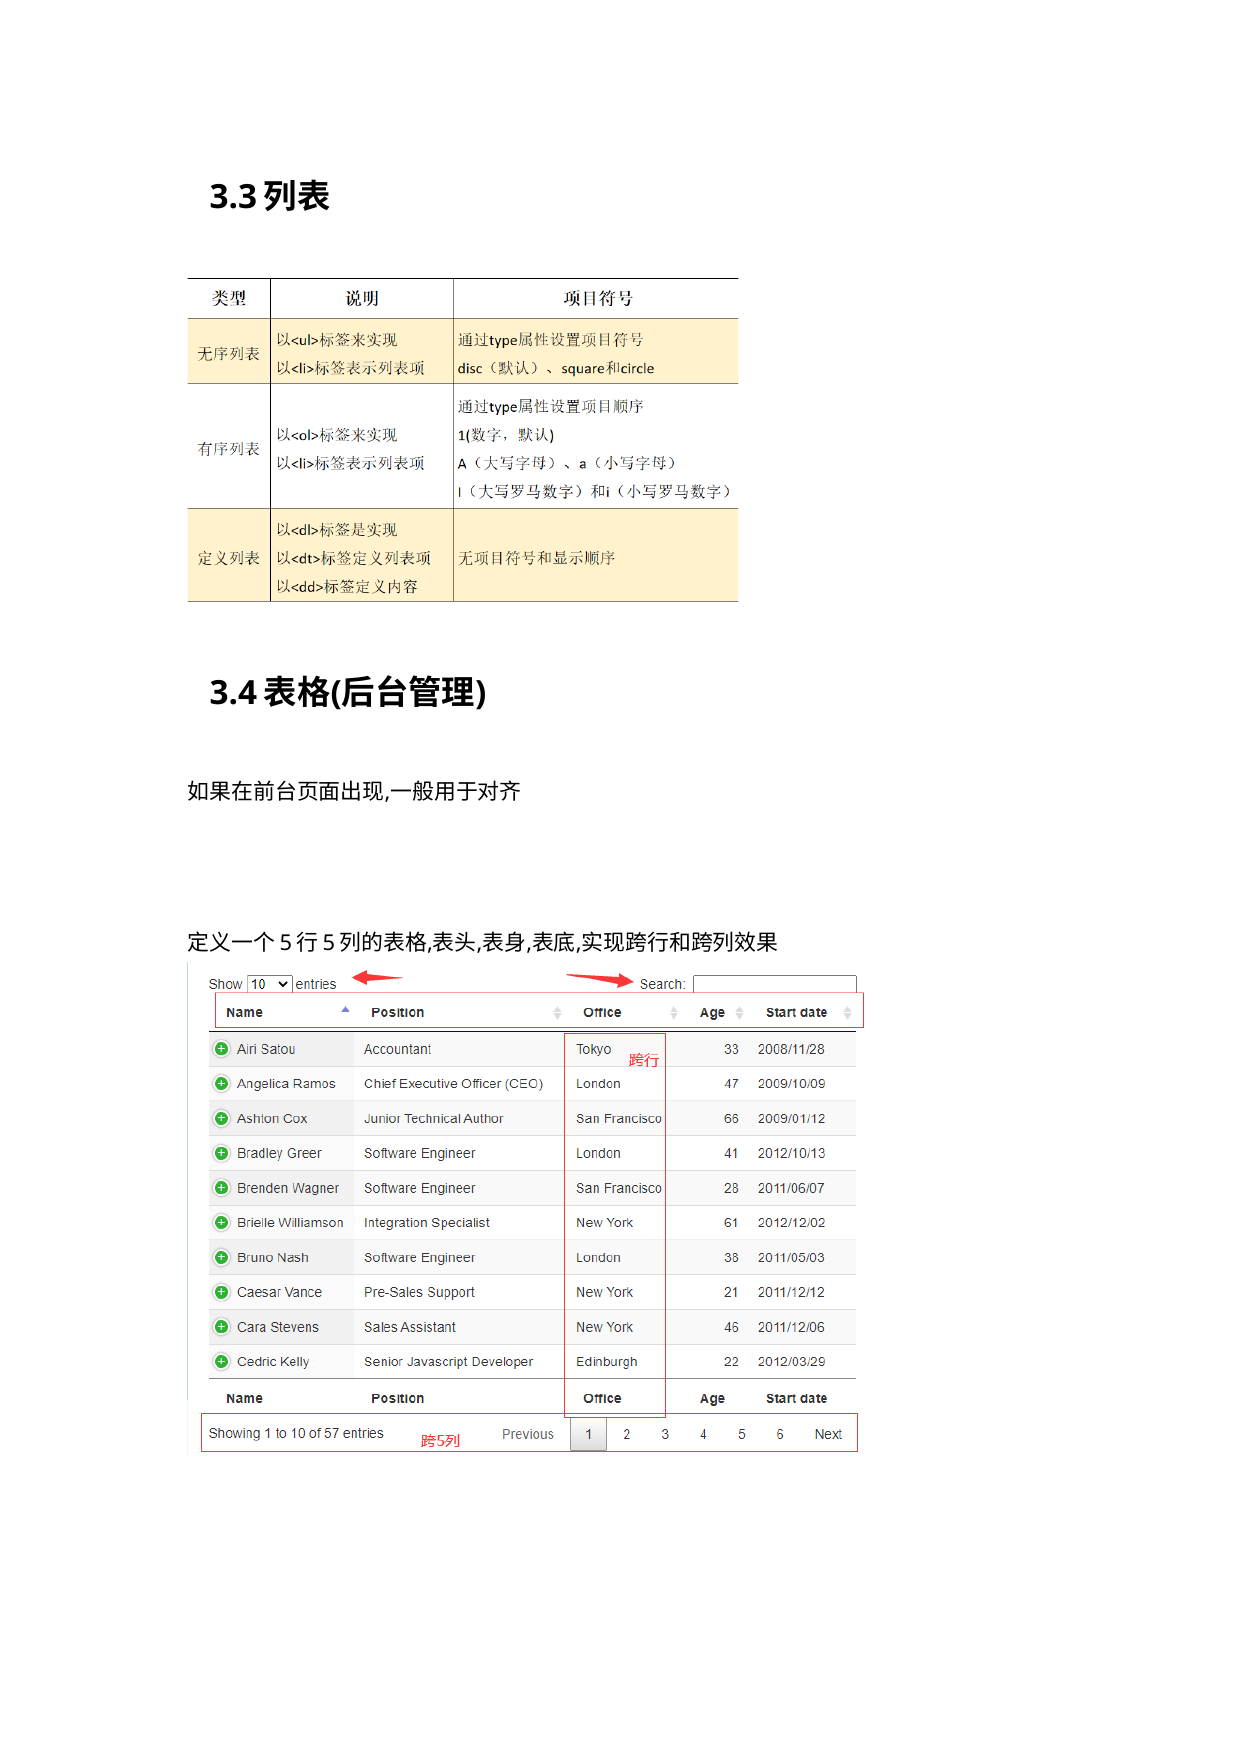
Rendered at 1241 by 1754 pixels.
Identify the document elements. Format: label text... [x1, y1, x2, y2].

picture [187, 962, 870, 1456]
subtitle 3.3列表 [209, 162, 1031, 227]
picture [187, 278, 739, 602]
subtitle 3.4表格(后台管理) [209, 657, 1031, 722]
text 定义一个5行5列的表格,表头,表身,表底,实现跨行和跨列效果 [187, 925, 1053, 957]
text 如果在前台页面出现,一般用于对齐 [187, 774, 1053, 807]
